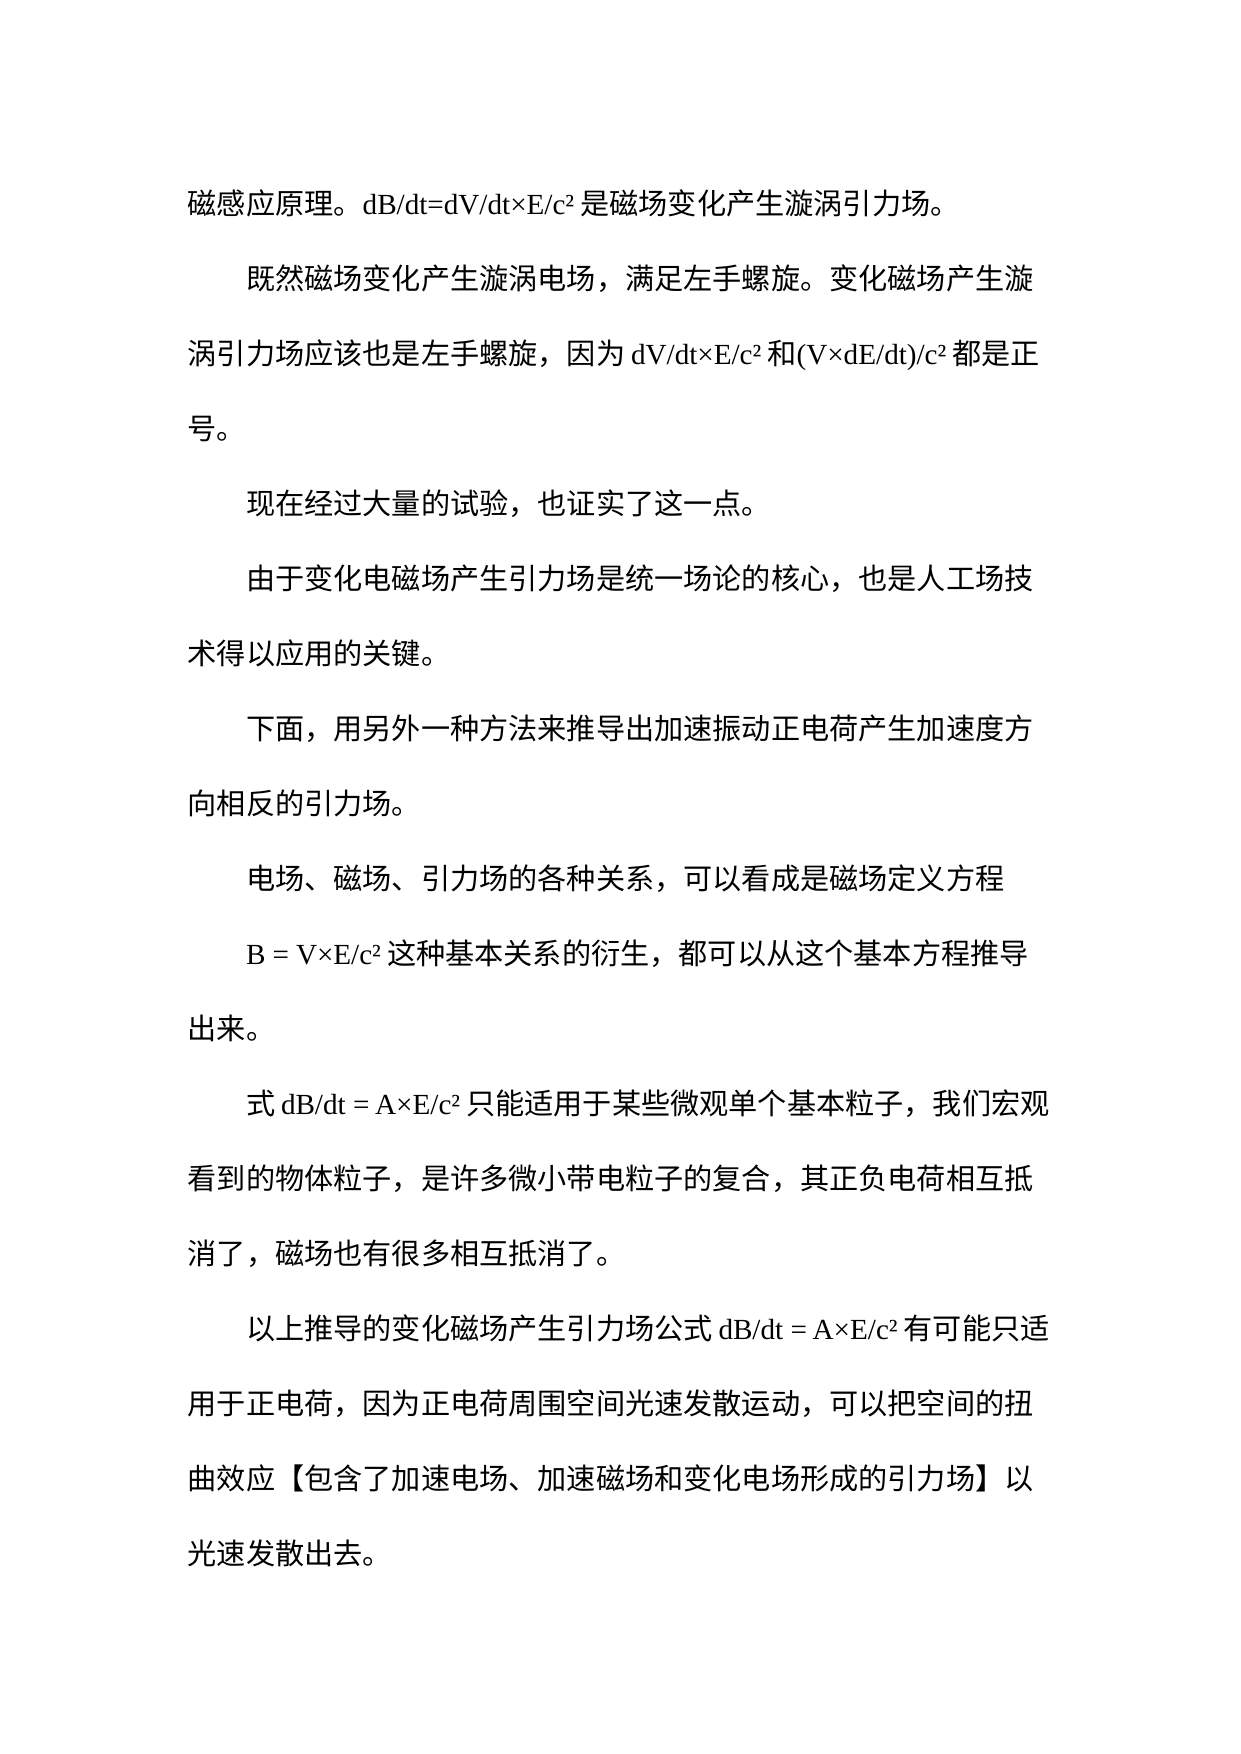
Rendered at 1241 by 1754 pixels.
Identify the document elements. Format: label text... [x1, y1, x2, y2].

text 由于变化电磁场产生引力场是统一场论的核心，也是人工场技术得以应用的关键。 [187, 539, 1053, 689]
text B = V×E/c²这种基本关系的衍生，都可以从这个基本方程推导出来。 [187, 914, 1053, 1064]
text 式dB/dt = A×E/c²只能适用于某些微观单个基本粒子，我们宏观看到的物体粒子，是许多微小带电粒子的复合，其正负电荷相互抵消了，磁场也有很多相互抵消了。 [187, 1064, 1053, 1289]
text 现在经过大量的试验，也证实了这一点。 [187, 464, 1053, 539]
text 既然磁场变化产生漩涡电场，满足左手螺旋。变化磁场产生漩涡引力场应该也是左手螺旋，因为dV/dt×E/c²和(V×dE/dt)/c²都是正号。 [187, 239, 1053, 464]
text 下面，用另外一种方法来推导出加速振动正电荷产生加速度方向相反的引力场。 [187, 689, 1053, 839]
text 以上推导的变化磁场产生引力场公式dB/dt = A×E/c²有可能只适用于正电荷，因为正电荷周围空间光速发散运动，可以把空间的扭曲效应【包含了加速电场、加速磁场和变化电场形成的引力场】以光速发散出去。 [187, 1289, 1053, 1589]
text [187, 164, 1053, 239]
text 电场、磁场、引力场的各种关系，可以看成是磁场定义方程 [187, 839, 1053, 914]
